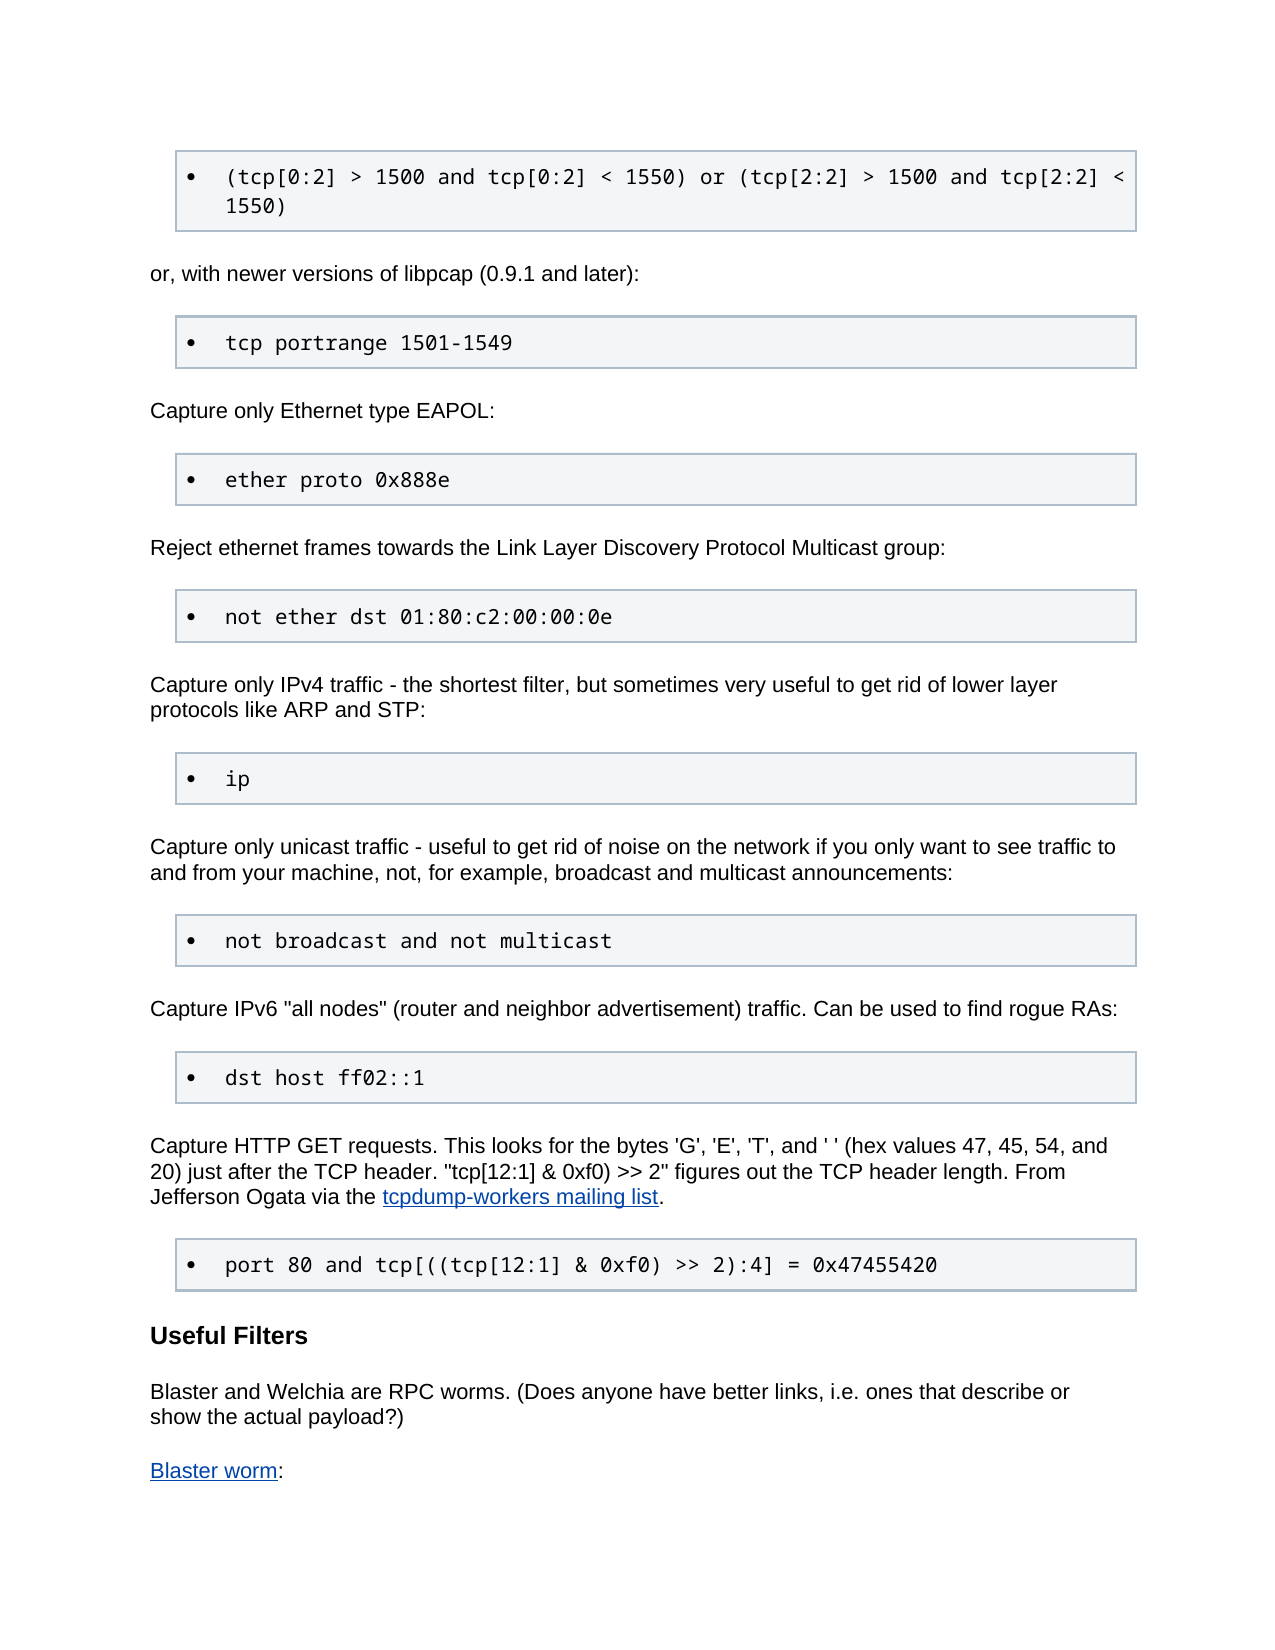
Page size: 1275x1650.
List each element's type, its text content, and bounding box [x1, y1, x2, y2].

list tcp portrange 1501-1549 [177, 318, 1135, 367]
list ether proto 0x888e [177, 455, 1135, 504]
text Capture only Ethernet type EAPOL: [150, 398, 1125, 423]
text Blaster worm: [150, 1458, 1125, 1483]
text or, with newer versions of libpcap (0.9.1 and later): [150, 261, 1125, 286]
list not ether dst 01:80:c2:00:00:0e [177, 591, 1135, 641]
list ip [177, 754, 1135, 803]
text Capture IPv6 "all nodes" (router and neighbor advertisement) traffic. Can be used to find rogue RAs: [150, 996, 1125, 1022]
list not broadcast and not multicast [177, 916, 1135, 965]
text Useful Filters [150, 1321, 1125, 1349]
list (tcp[0:2] > 1500 and tcp[0:2] < 1550) or (tcp[2:2] > 1500 and tcp[2:2] < 1550) [177, 152, 1135, 230]
text Blaster and Welchia are RPC worms. (Does anyone have better links, i.e. ones that describe or show the actual payload?) [150, 1379, 1125, 1429]
text Capture only unicast traffic - useful to get rid of noise on the network if you only want to see traffic to and from your machine, not, for example, broadcast and multicast announcements: [150, 834, 1125, 884]
text Capture only IPv4 traffic - the shortest filter, but sometimes very useful to get rid of lower layer protocols like ARP and STP: [150, 672, 1125, 722]
list port 80 and tcp[((tcp[12:1] & 0xf0) >> 2):4] = 0x47455420 [177, 1240, 1135, 1289]
text Capture HTTP GET requests. This looks for the bytes 'G', 'E', 'T', and ' ' (hex values 47, 45, 54, and 20) just after the TCP header. "tcp[12:1] & 0xf0) >> 2" figures out the TCP header length. From Jefferson Ogata via the tcpdump-workers mailing list. [150, 1133, 1125, 1209]
list dst host ff02::1 [177, 1053, 1135, 1102]
text Reject ethernet frames towards the Link Layer Discovery Protocol Multicast group: [150, 535, 1125, 560]
